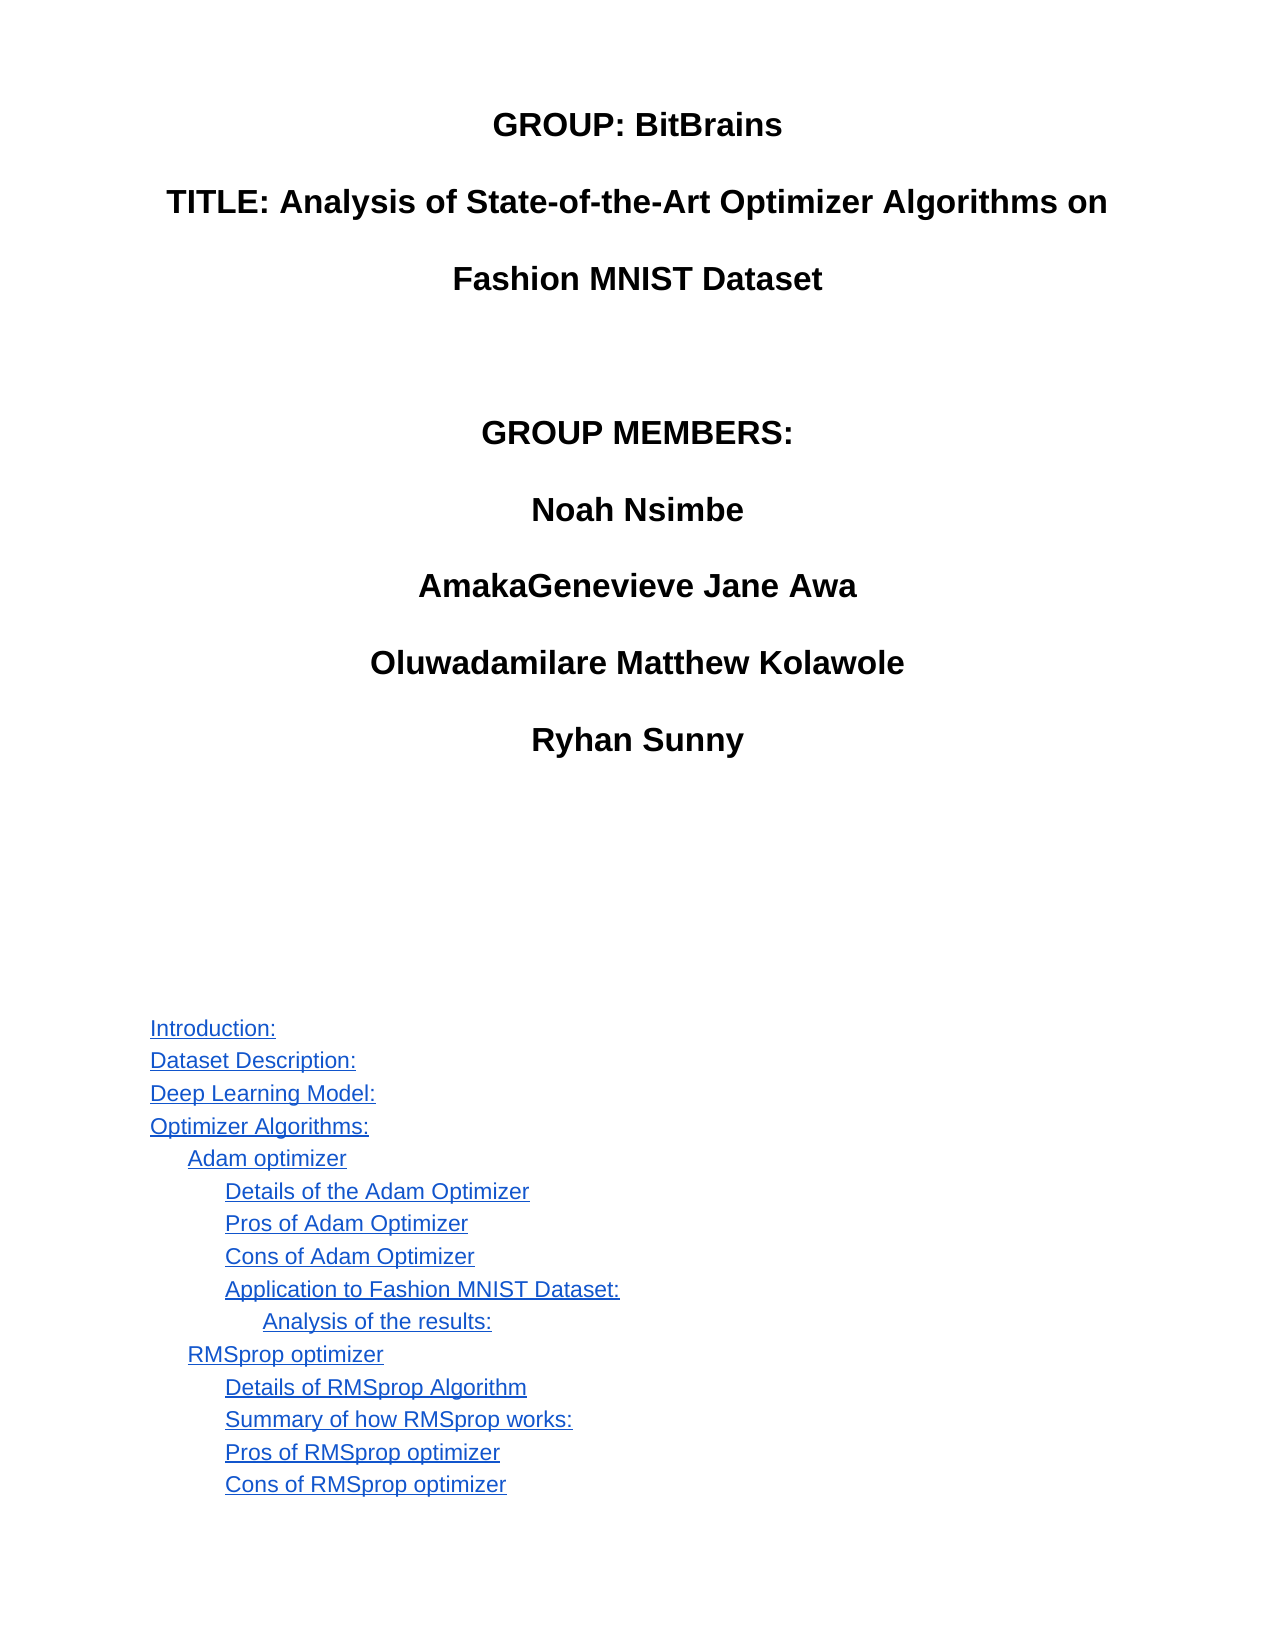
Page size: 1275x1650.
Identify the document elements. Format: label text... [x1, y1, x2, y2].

text GROUP: BitBrains [150, 105, 1125, 144]
text Oluwadamilare Matthew Kolawole [150, 643, 1125, 682]
text TITLE: Analysis of State-of-the-Art Optimizer Algorithms on Fashion MNIST Dataset [150, 182, 1125, 297]
text AmakaGenevieve Jane Awa [150, 566, 1125, 605]
text Ryhan Sunny [150, 720, 1125, 759]
text Noah Nsimbe [150, 489, 1125, 528]
text GROUP MEMBERS: [150, 413, 1125, 451]
